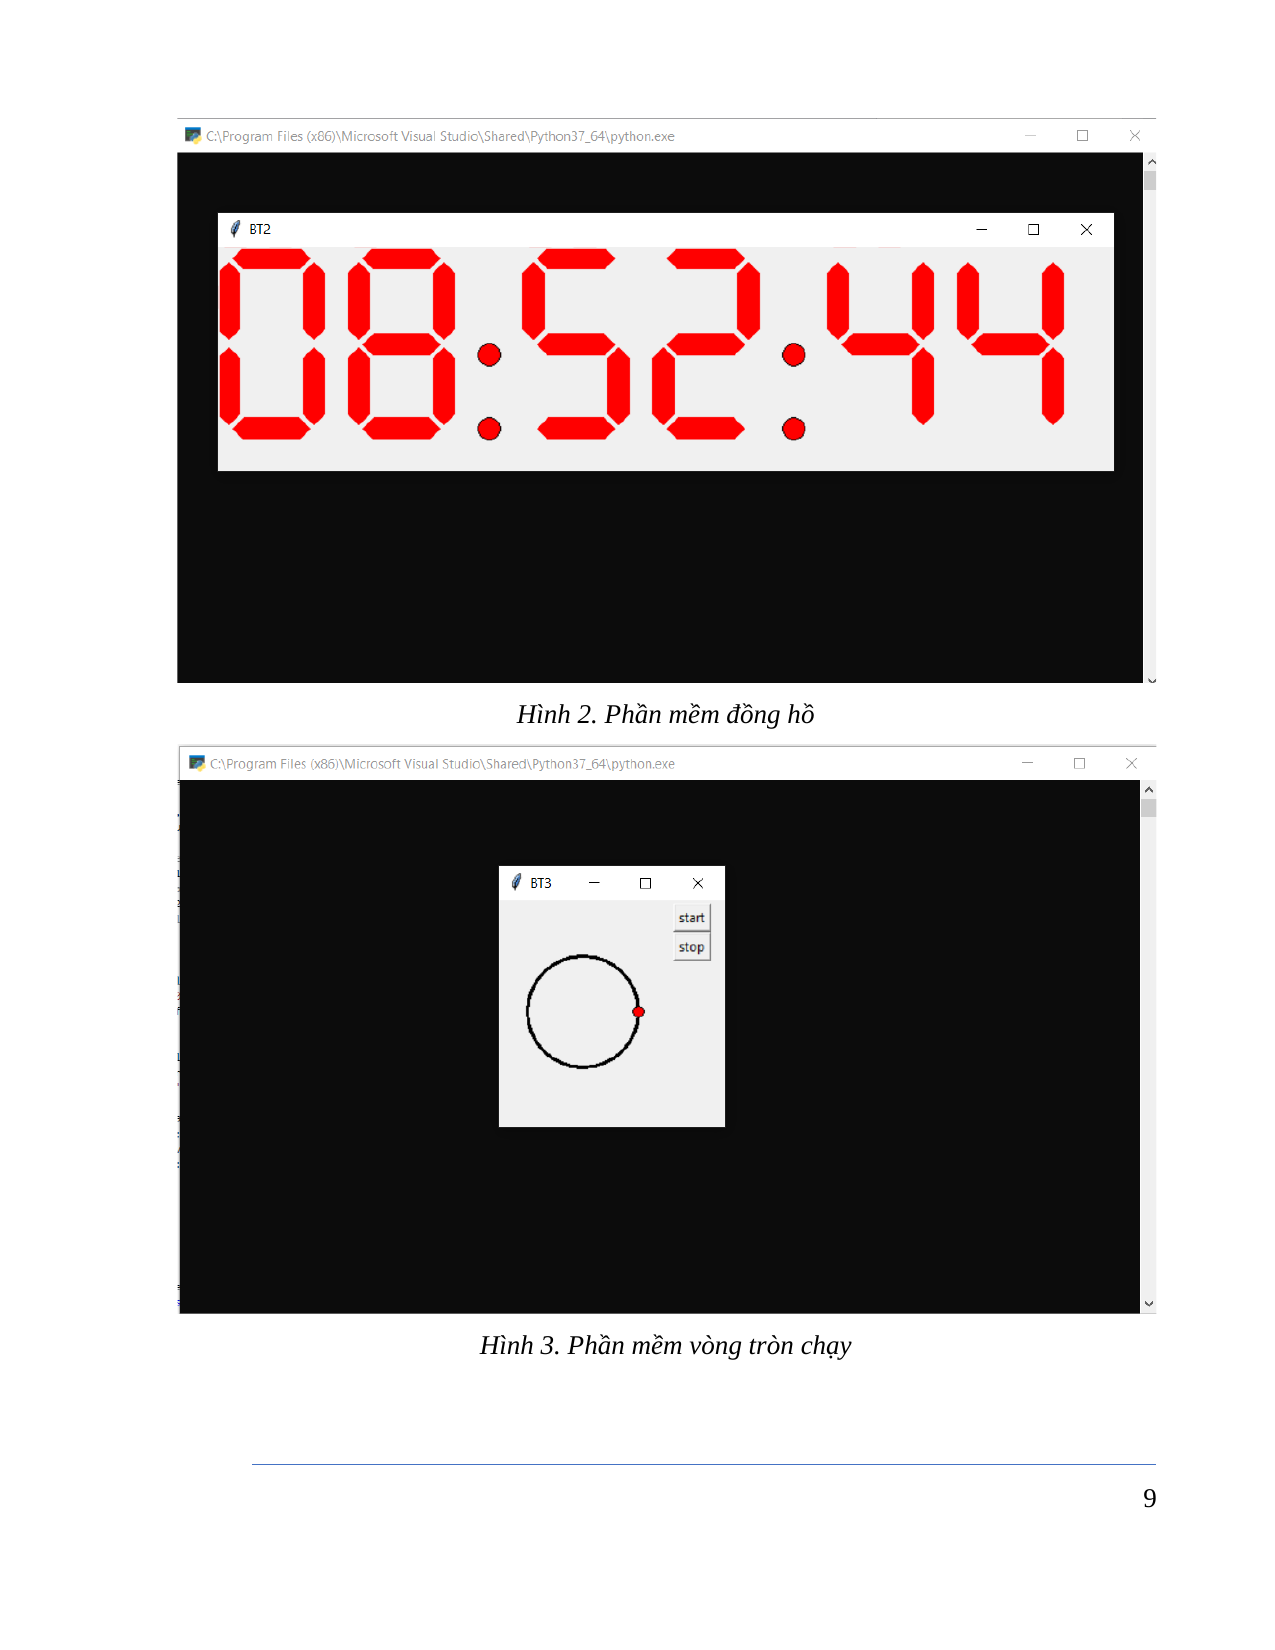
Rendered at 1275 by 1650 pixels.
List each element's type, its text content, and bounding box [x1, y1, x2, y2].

text Hình 2. Phần mềm đồng hồ [177, 698, 1156, 729]
picture [177, 118, 1157, 683]
picture [177, 744, 1157, 1314]
text Hình 3. Phần mềm vòng tròn chạy [177, 1329, 1156, 1360]
